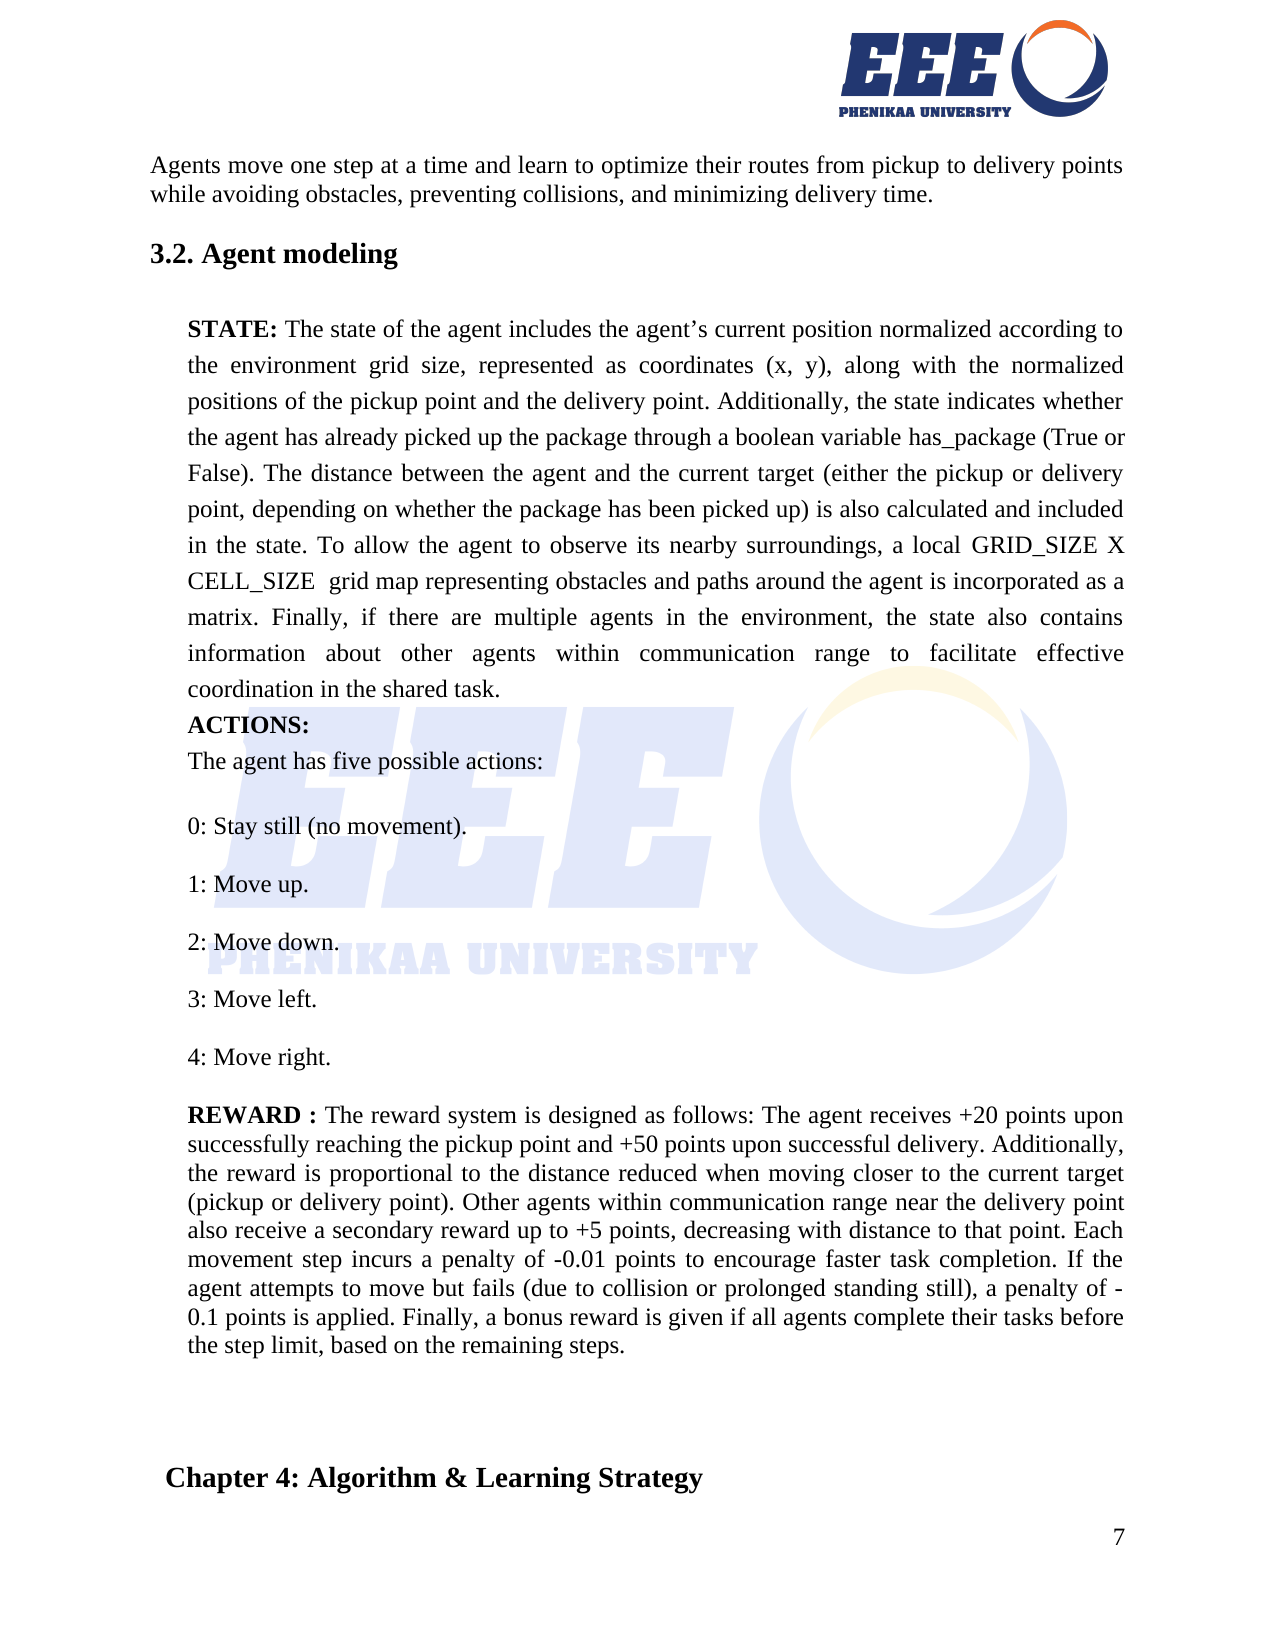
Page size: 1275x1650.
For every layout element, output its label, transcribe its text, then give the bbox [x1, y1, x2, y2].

text 3: Move left. [187, 984, 1125, 1013]
subtitle The agent has five possible actions: [187, 746, 1125, 774]
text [150, 150, 1125, 207]
subtitle 3.2. Agent modeling [150, 237, 1125, 270]
picture [821, 11, 1125, 129]
text REWARD : The reward system is designed as follows: The agent receives +20 points upon successfully reaching the pickup point and +50 points upon successful delivery. Additionally, the reward is proportional to the distance reduced when moving closer to the current target (pickup or delivery point). Other agents within communication range near the delivery point also receive a secondary reward up to +5 points, decreasing with distance to that point. Each movement step incurs a penalty of -0.01 points to encourage faster task completion. If the agent attempts to move but fails (due to collision or prolonged standing still), a penalty of -0.1 points is applied. Finally, a bonus reward is given if all agents complete their tasks before the step limit, based on the remaining steps. [187, 1100, 1125, 1359]
subtitle Chapter 4: Algorithm & Learning Strategy [165, 1460, 1125, 1494]
text 1: Move up. [187, 869, 1125, 897]
text 4: Move right. [187, 1042, 1125, 1071]
text 2: Move down. [187, 927, 1125, 955]
subtitle ACTIONS: [187, 710, 1125, 738]
text 0: Stay still (no movement). [187, 811, 1125, 839]
subtitle STATE: The state of the agent includes the agent’s current position normalized according to the environment grid size, represented as coordinates (x, y), along with the normalized positions of the pickup point and the delivery point. Additionally, the state indicates whether the agent has already picked up the package through a boolean variable has_package (True or False). The distance between the agent and the current target (either the pickup or delivery point, depending on whether the package has been picked up) is also calculated and included in the state. To allow the agent to observe its nearby surroundings, a local GRID_SIZE X CELL_SIZE grid map representing obstacles and paths around the agent is incorporated as a matrix. Finally, if there are multiple agents in the environment, the state also contains information about other agents within communication range to facilitate effective coordination in the shared task. [187, 314, 1125, 703]
